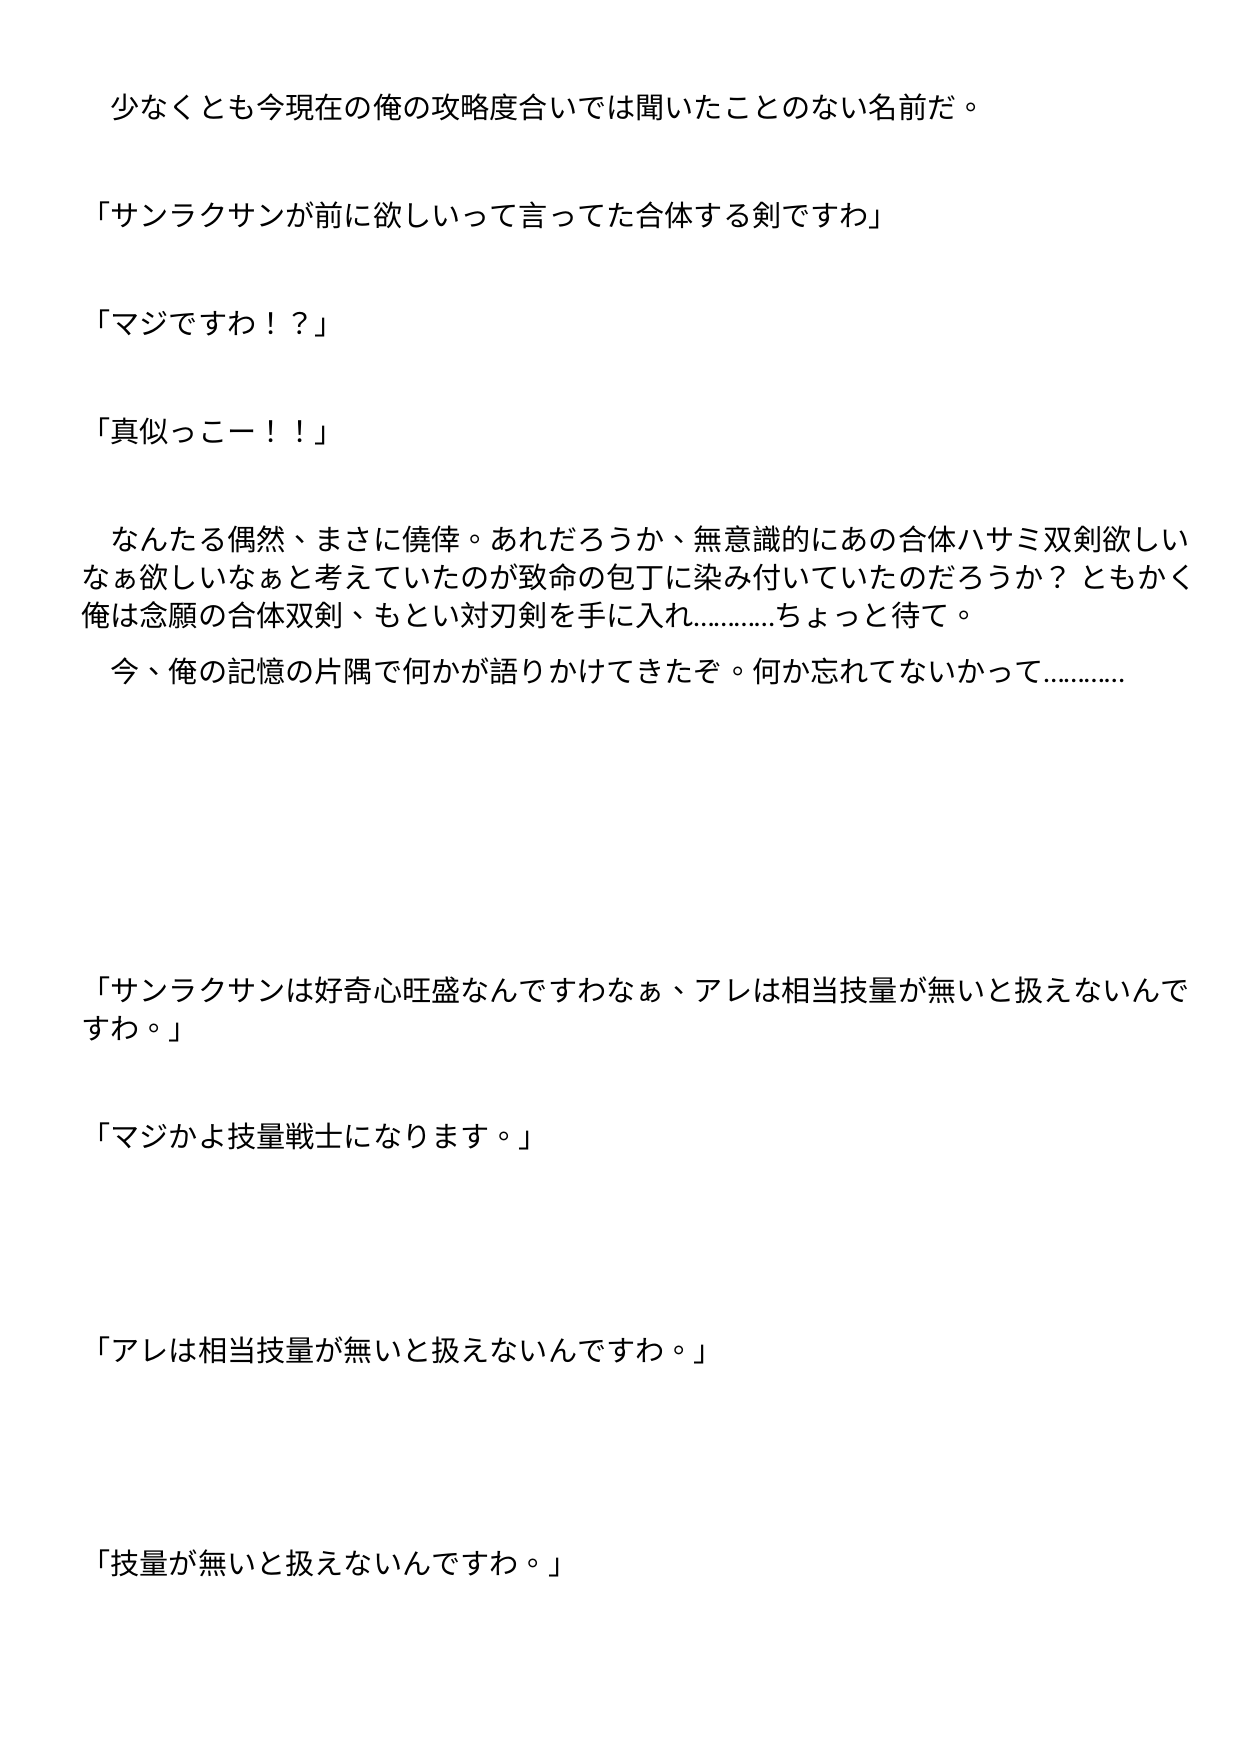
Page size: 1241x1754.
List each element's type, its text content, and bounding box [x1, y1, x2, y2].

text 「真似っこー！！」 [81, 414, 1215, 449]
text 少なくとも今現在の俺の攻略度合いでは聞いたことのない名前だ。 [81, 90, 1215, 126]
text 「技量が無いと扱えないんですわ。」 [81, 1546, 1215, 1582]
text 今、俺の記憶の片隅で何かが語りかけてきたぞ。何か忘れてないかって………… [81, 654, 1215, 689]
text 「マジですわ！？」 [81, 306, 1215, 341]
text 「マジかよ技量戦士になります。」 [81, 1119, 1215, 1155]
text 「アレは相当技量が無いと扱えないんですわ。」 [81, 1333, 1215, 1368]
text 「サンラクサンは好奇心旺盛なんですわなぁ、アレは相当技量が無いと扱えないんですわ。」 [81, 973, 1215, 1047]
text なんたる偶然、まさに僥倖。あれだろうか、無意識的にあの合体ハサミ双剣欲しいなぁ欲しいなぁと考えていたのが致命の包丁に染み付いていたのだろうか？ ともかく俺は念願の合体双剣、もとい対刃剣を手に入れ…………ちょっと待て。 [81, 522, 1215, 634]
text 「サンラクサンが前に欲しいって言ってた合体する剣ですわ」 [81, 198, 1215, 233]
